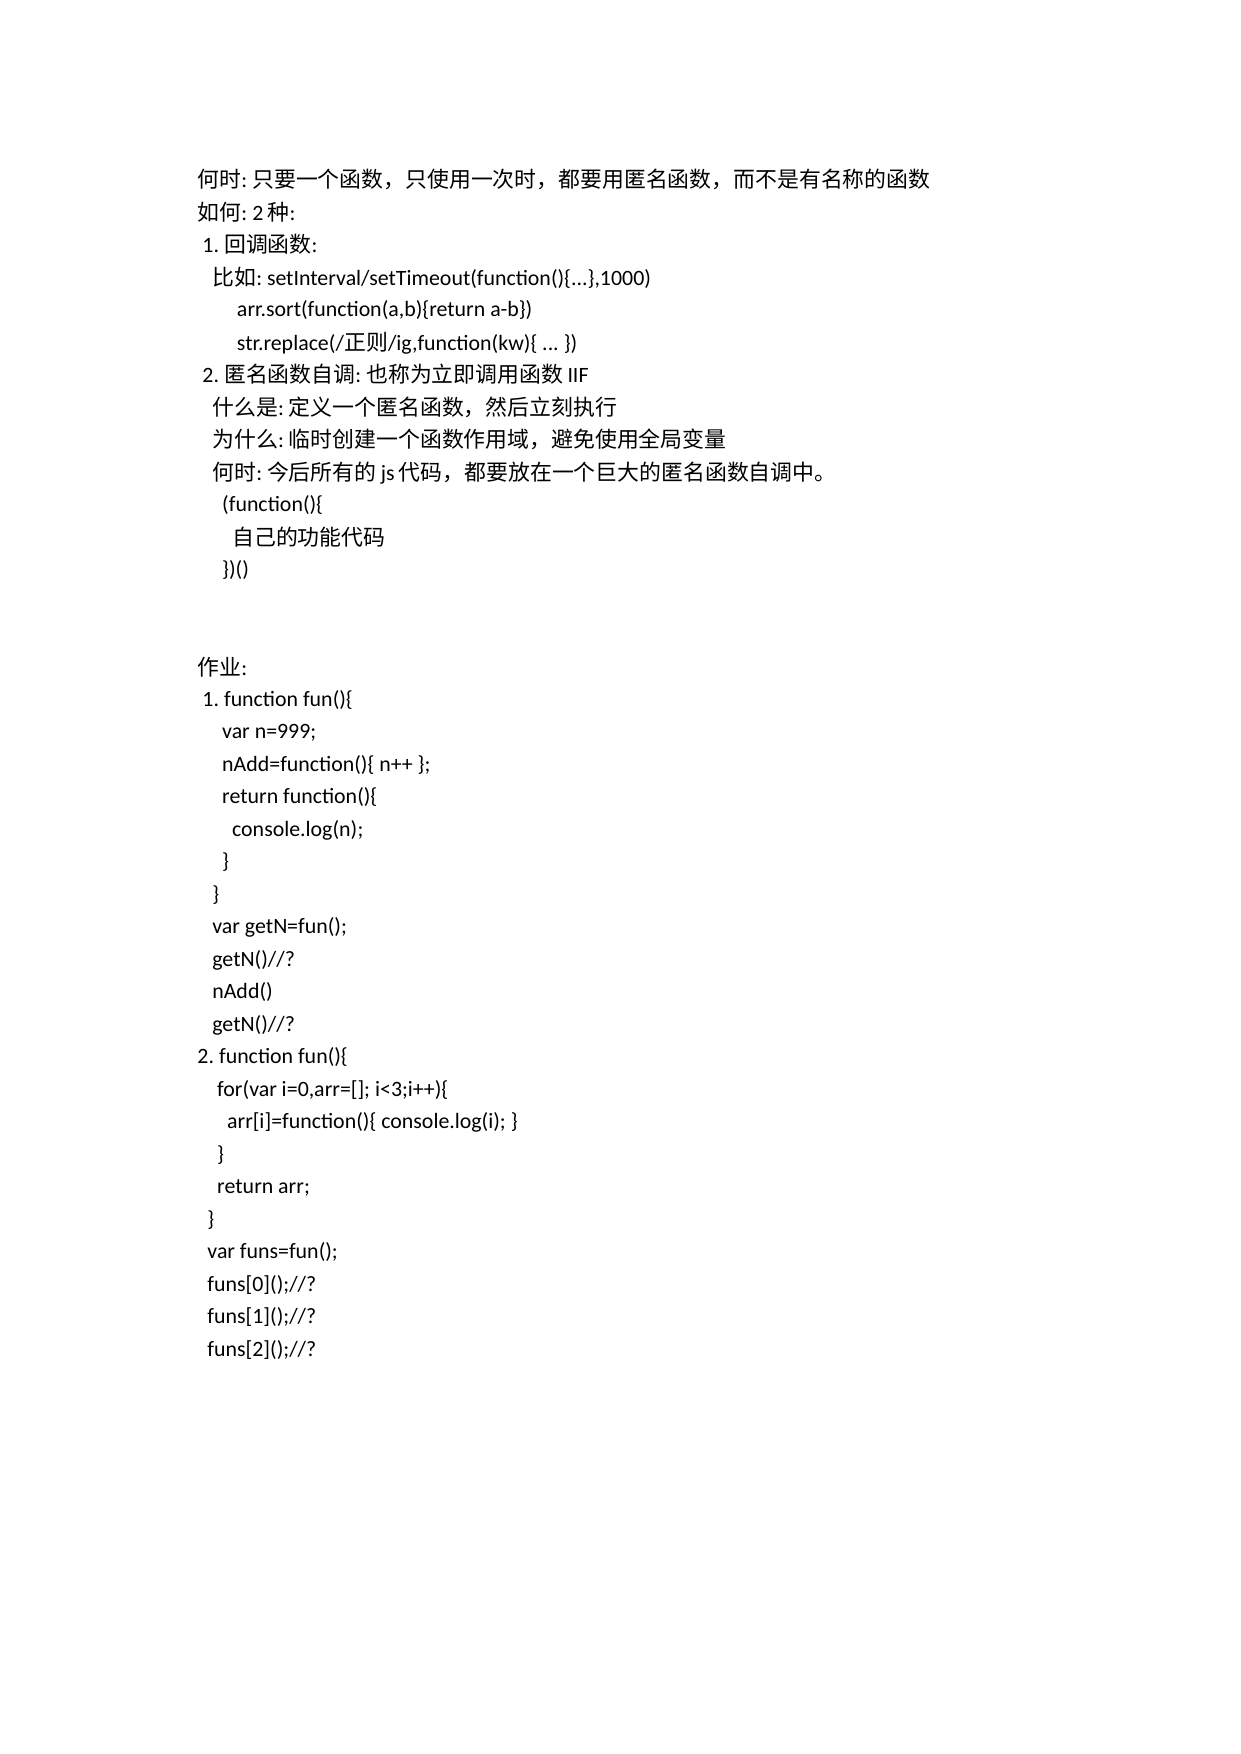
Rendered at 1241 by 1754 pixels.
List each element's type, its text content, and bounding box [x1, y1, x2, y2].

text 何时: 只要一个函数，只使用一次时，都要用匿名函数，而不是有名称的函数 [187, 162, 1053, 194]
text funs[1]();//? [187, 1299, 1053, 1332]
text 自己的功能代码 [187, 519, 1053, 552]
text getN()//? [187, 942, 1053, 974]
text } [187, 1202, 1053, 1234]
text 2. function fun(){ [187, 1039, 1053, 1072]
text 为什么: 临时创建一个函数作用域，避免使用全局变量 [187, 422, 1053, 454]
text console.log(n); [187, 812, 1053, 844]
text for(var i=0,arr=[]; i<3;i++){ [187, 1072, 1053, 1104]
text 作业: [187, 649, 1053, 682]
text } [187, 877, 1053, 909]
text var n=999; [187, 714, 1053, 747]
text nAdd=function(){ n++ }; [187, 747, 1053, 779]
text 何时: 今后所有的js代码，都要放在一个巨大的匿名函数自调中。 [187, 454, 1053, 487]
text 比如: setInterval/setTimeout(function(){...},1000) [187, 259, 1053, 292]
text 2. 匿名函数自调: 也称为立即调用函数IIF [187, 357, 1053, 389]
text funs[2]();//? [187, 1332, 1053, 1364]
text nAdd() [187, 974, 1053, 1007]
text funs[0]();//? [187, 1267, 1053, 1299]
text 什么是: 定义一个匿名函数，然后立刻执行 [187, 389, 1053, 422]
text var getN=fun(); [187, 909, 1053, 942]
text 1. function fun(){ [187, 682, 1053, 714]
text arr.sort(function(a,b){return a-b}) [187, 292, 1053, 324]
text getN()//? [187, 1007, 1053, 1039]
text str.replace(/正则/ig,function(kw){ ... }) [187, 324, 1053, 357]
text arr[i]=function(){ console.log(i); } [187, 1104, 1053, 1137]
text 如何: 2种: [187, 194, 1053, 227]
text var funs=fun(); [187, 1234, 1053, 1267]
text } return arr; [187, 1137, 1053, 1202]
text (function(){ [187, 487, 1053, 519]
text 1. 回调函数: [187, 227, 1053, 259]
text return function(){ [187, 779, 1053, 812]
text })() [187, 552, 1053, 584]
text } [187, 844, 1053, 877]
